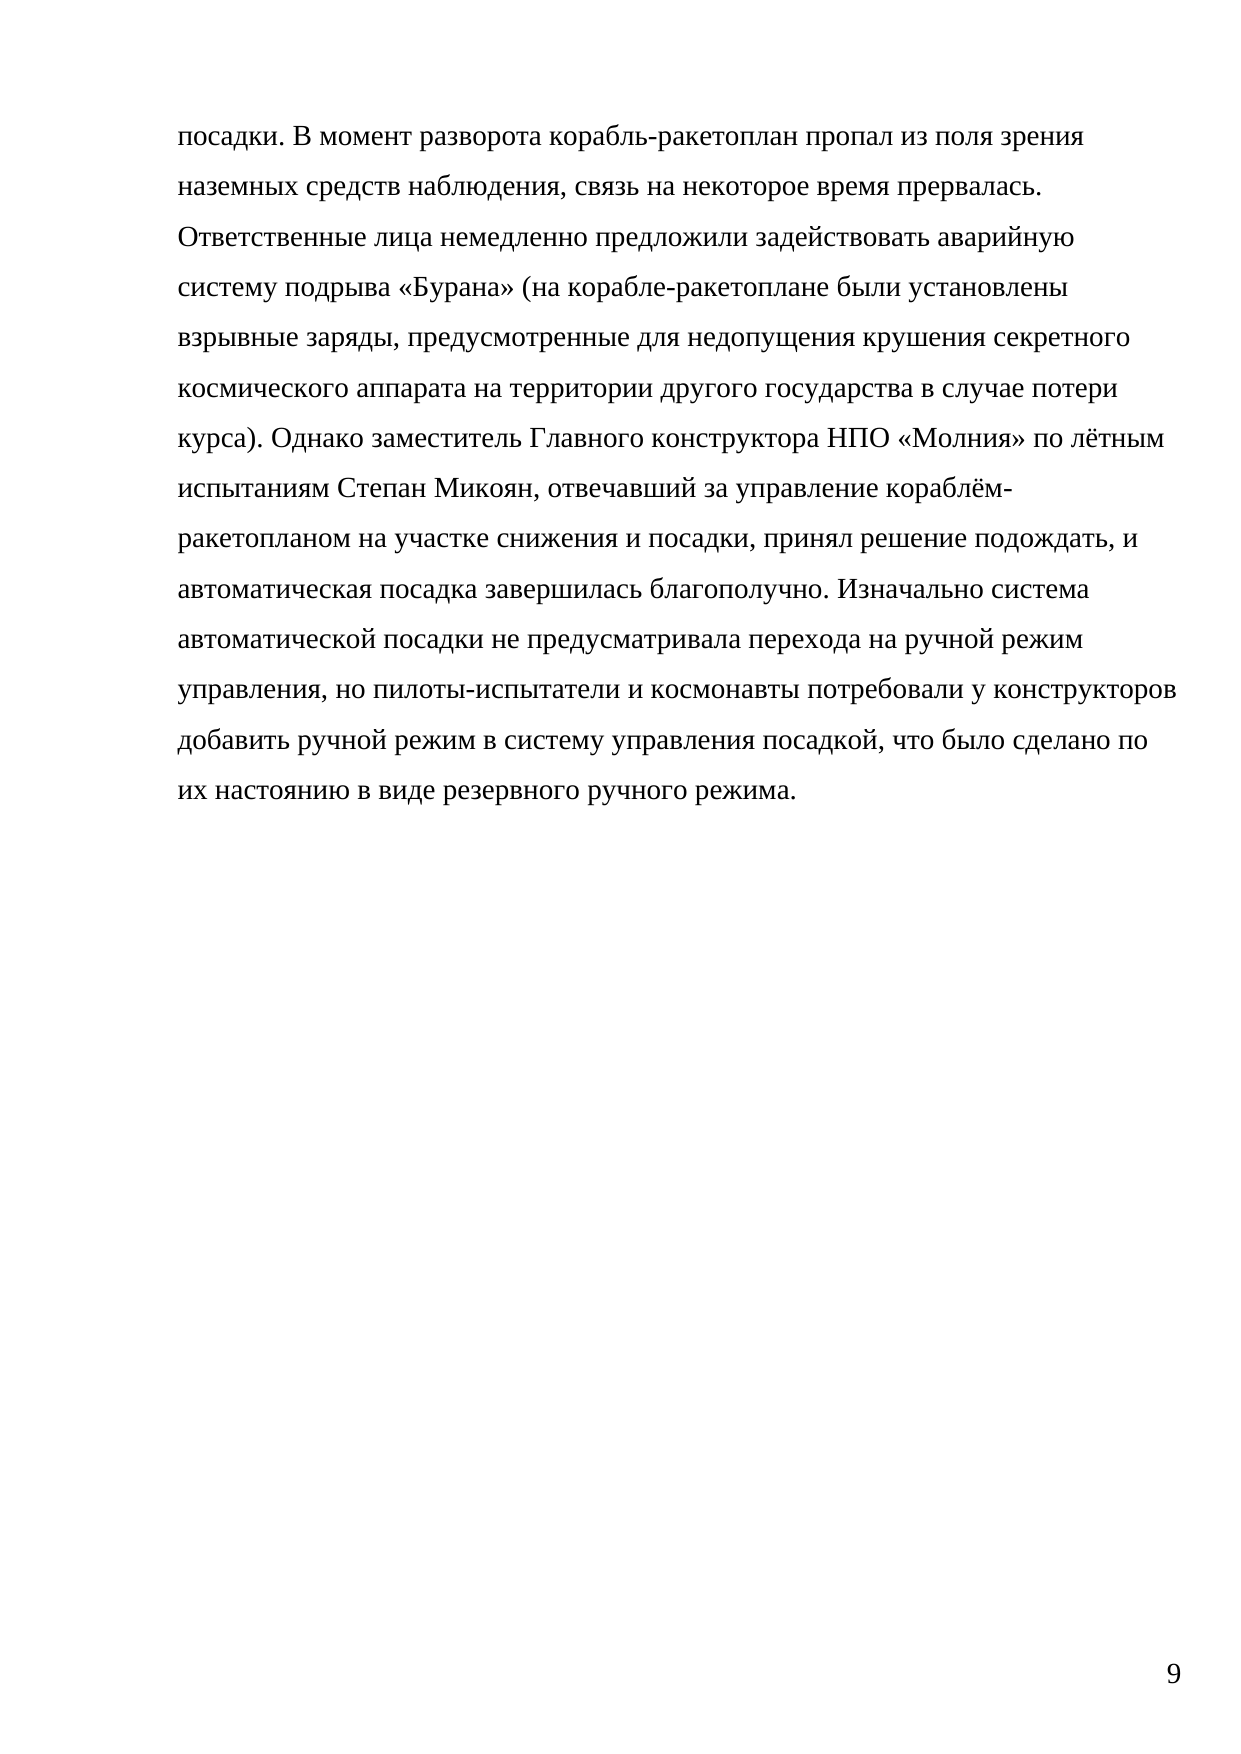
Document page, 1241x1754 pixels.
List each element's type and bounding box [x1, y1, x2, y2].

text [177, 118, 1181, 806]
